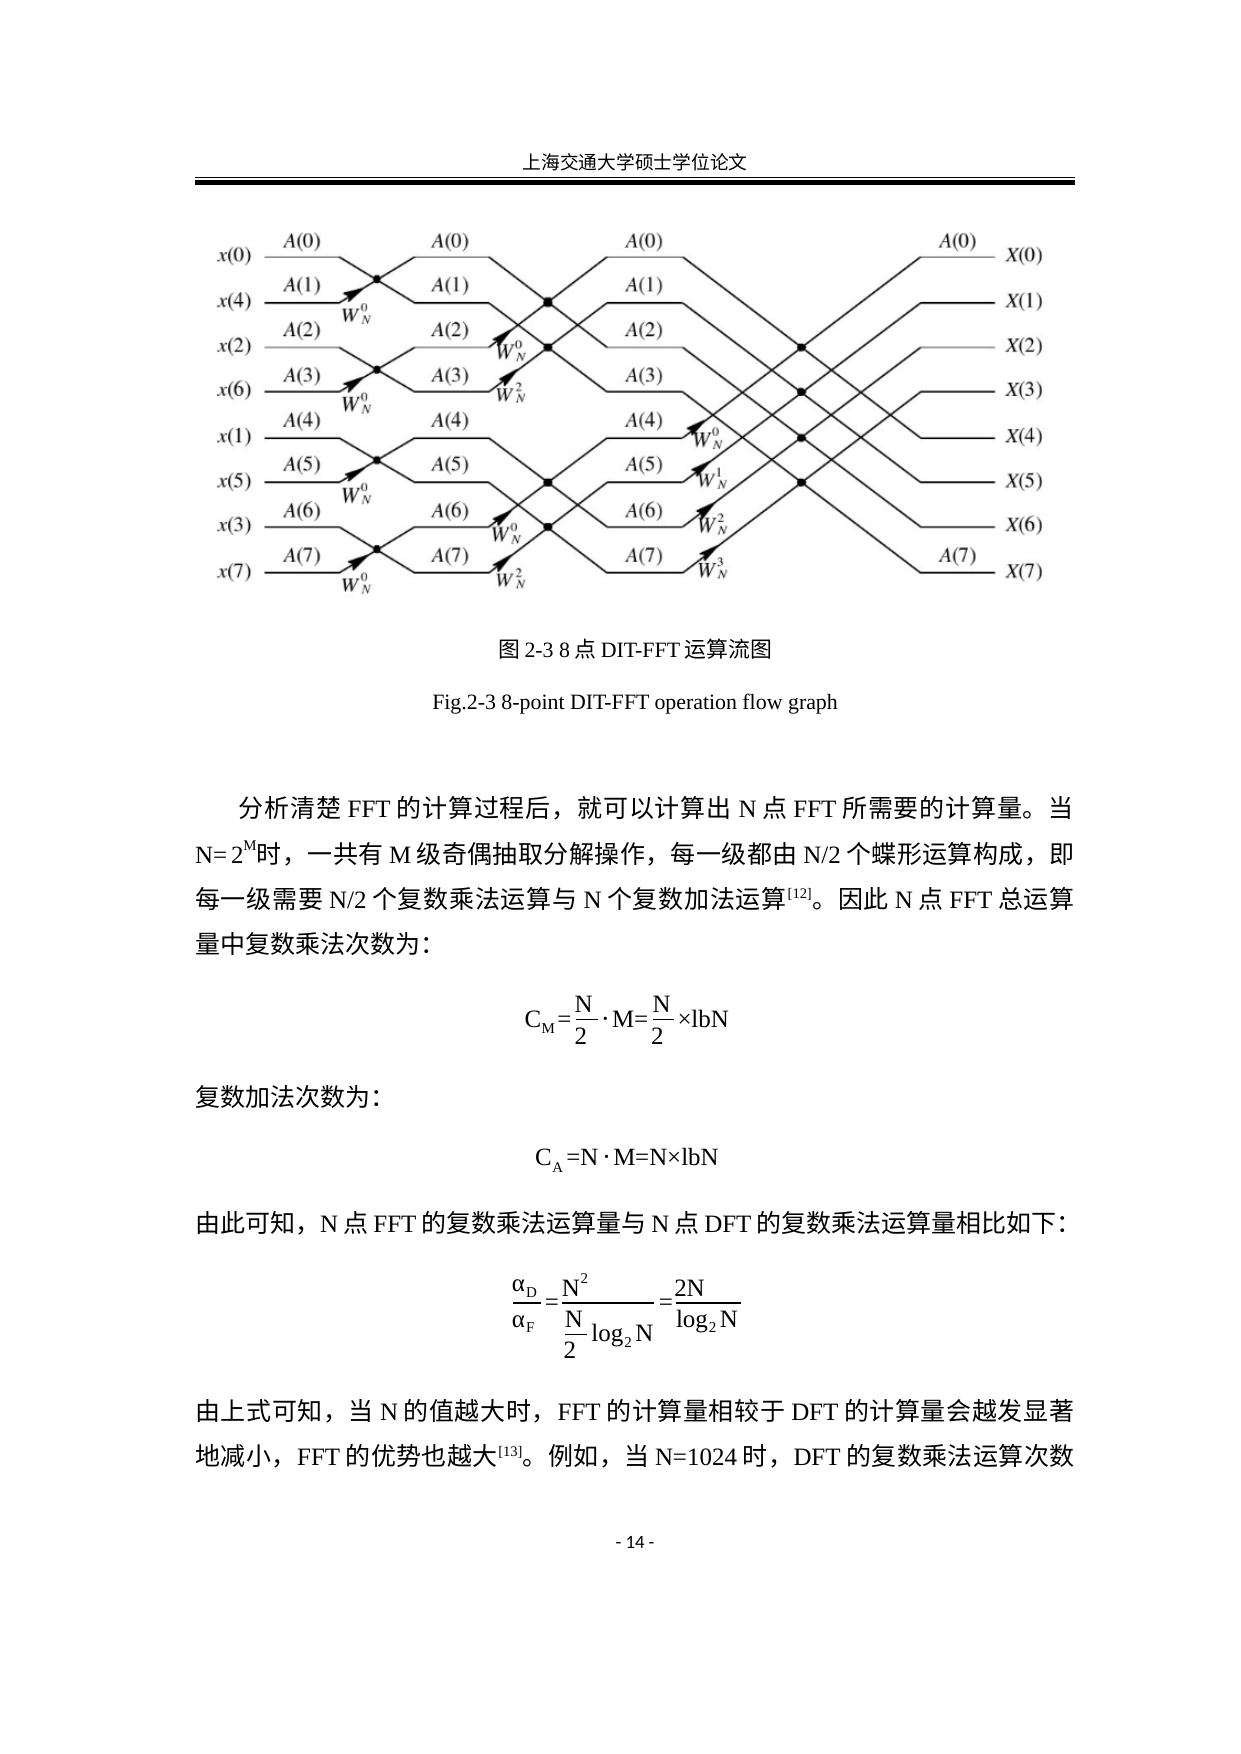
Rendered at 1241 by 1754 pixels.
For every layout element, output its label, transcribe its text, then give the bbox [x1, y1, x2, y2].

text (2-9) [195, 1269, 1075, 1363]
text 图2-3 8点DIT-FFT运算流图 [195, 632, 1075, 664]
text 由此可知，N点FFT的复数乘法运算量与N点DFT的复数乘法运算量相比如下： [195, 1203, 1075, 1240]
text (2-7) [195, 991, 1075, 1050]
text 由上式可知，当N的值越大时，FFT的计算量相较于DFT的计算量会越发显著地减小，FFT的优势也越大[13]。例如，当N=1024时，DFT的复数乘法运算次数近似为FFT复数乘法运算次数的205倍，可见FFT对DFT的改进效果是非常明显的，极大地缩减了进行傅里叶变换所需的计算量。 [195, 1392, 1075, 1473]
text (2-8) [195, 1144, 1075, 1175]
text 分析清楚FFT的计算过程后，就可以计算出N点FFT所需要的计算量。当时，一共有M级奇偶抽取分解操作，每一级都由N/2个蝶形运算构成，即每一级需要N/2个复数乘法运算与N个复数加法运算[12]。因此N点FFT总运算量中复数乘法次数为： [195, 789, 1075, 961]
text 复数加法次数为： [195, 1078, 1075, 1114]
picture [195, 208, 1075, 605]
text Fig.2-3 8-point DIT-FFT operation flow graph [195, 689, 1075, 714]
